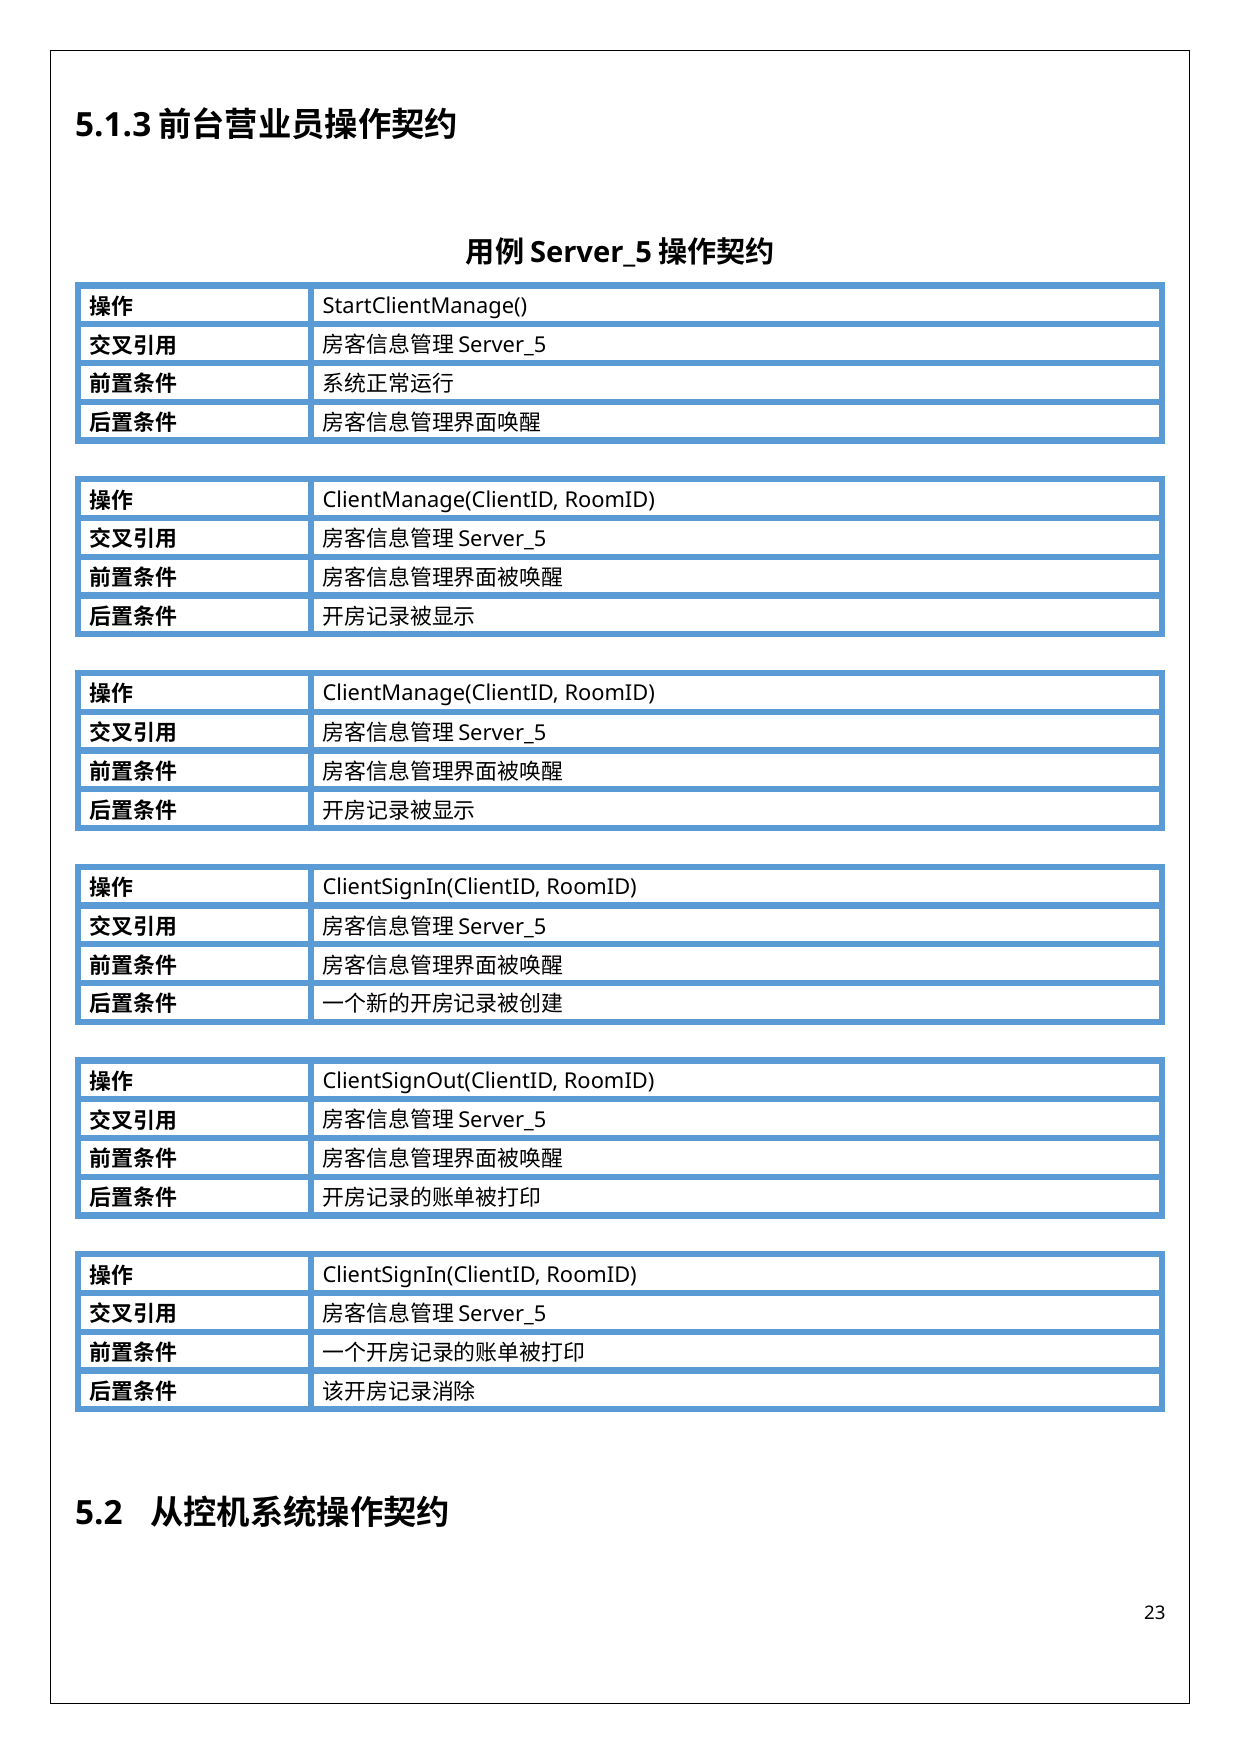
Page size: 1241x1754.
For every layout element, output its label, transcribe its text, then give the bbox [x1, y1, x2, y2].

text 用例Server_5操作契约 [75, 217, 1165, 282]
table_header ClientManage(ClientID, RoomID) [314, 482, 1159, 515]
table_cell 房客信息管理Server_5 [314, 715, 1159, 747]
table_header 操作 [81, 1257, 308, 1290]
table_cell 一个新的开房记录被创建 [314, 986, 1159, 1018]
table_cell 房客信息管理Server_5 [314, 1296, 1159, 1328]
table_cell 后置条件 [81, 986, 308, 1018]
table_header StartClientManage() [314, 289, 1159, 321]
table_cell 房客信息管理界面被唤醒 [314, 947, 1159, 980]
table_cell 开房记录被显示 [314, 599, 1159, 631]
table_cell 一个开房记录的账单被打印 [314, 1335, 1159, 1367]
table_cell 交叉引用 [81, 909, 308, 941]
table_cell 前置条件 [81, 1141, 308, 1173]
table_header ClientSignIn(ClientID, RoomID) [314, 870, 1159, 902]
table_cell 交叉引用 [81, 1296, 308, 1328]
table_cell 房客信息管理界面被唤醒 [314, 754, 1159, 786]
table_cell 开房记录被显示 [314, 792, 1159, 825]
table_cell 该开房记录消除 [314, 1374, 1159, 1406]
table_cell 房客信息管理Server_5 [314, 909, 1159, 941]
table_cell 前置条件 [81, 754, 308, 786]
table_header ClientSignIn(ClientID, RoomID) [314, 1257, 1159, 1290]
list 从控机系统操作契约 [75, 1477, 1165, 1542]
table_cell 房客信息管理界面唤醒 [314, 405, 1159, 437]
table_cell 前置条件 [81, 947, 308, 980]
table_cell 房客信息管理Server_5 [314, 1102, 1159, 1135]
table_cell 系统正常运行 [314, 366, 1159, 398]
table_cell 交叉引用 [81, 521, 308, 553]
table_cell 交叉引用 [81, 1102, 308, 1135]
table_cell 前置条件 [81, 560, 308, 592]
table_cell 房客信息管理界面被唤醒 [314, 560, 1159, 592]
table_cell 交叉引用 [81, 715, 308, 747]
table_cell 交叉引用 [81, 327, 308, 360]
table_cell 房客信息管理Server_5 [314, 521, 1159, 553]
table_cell 房客信息管理Server_5 [314, 327, 1159, 360]
table_header ClientSignOut(ClientID, RoomID) [314, 1064, 1159, 1096]
table_header 操作 [81, 482, 308, 515]
table_cell 前置条件 [81, 1335, 308, 1367]
table_header ClientManage(ClientID, RoomID) [314, 676, 1159, 708]
subtitle 5.1.3前台营业员操作契约 [75, 90, 1165, 155]
table_cell 开房记录的账单被打印 [314, 1180, 1159, 1212]
table_cell 房客信息管理界面被唤醒 [314, 1141, 1159, 1173]
table_header 操作 [81, 676, 308, 708]
table_cell 后置条件 [81, 599, 308, 631]
table_header 操作 [81, 289, 308, 321]
table_header 操作 [81, 870, 308, 902]
table_cell 后置条件 [81, 1180, 308, 1212]
table_cell 后置条件 [81, 792, 308, 825]
table_header 操作 [81, 1064, 308, 1096]
table_cell 后置条件 [81, 405, 308, 437]
table_cell 后置条件 [81, 1374, 308, 1406]
table_cell 前置条件 [81, 366, 308, 398]
